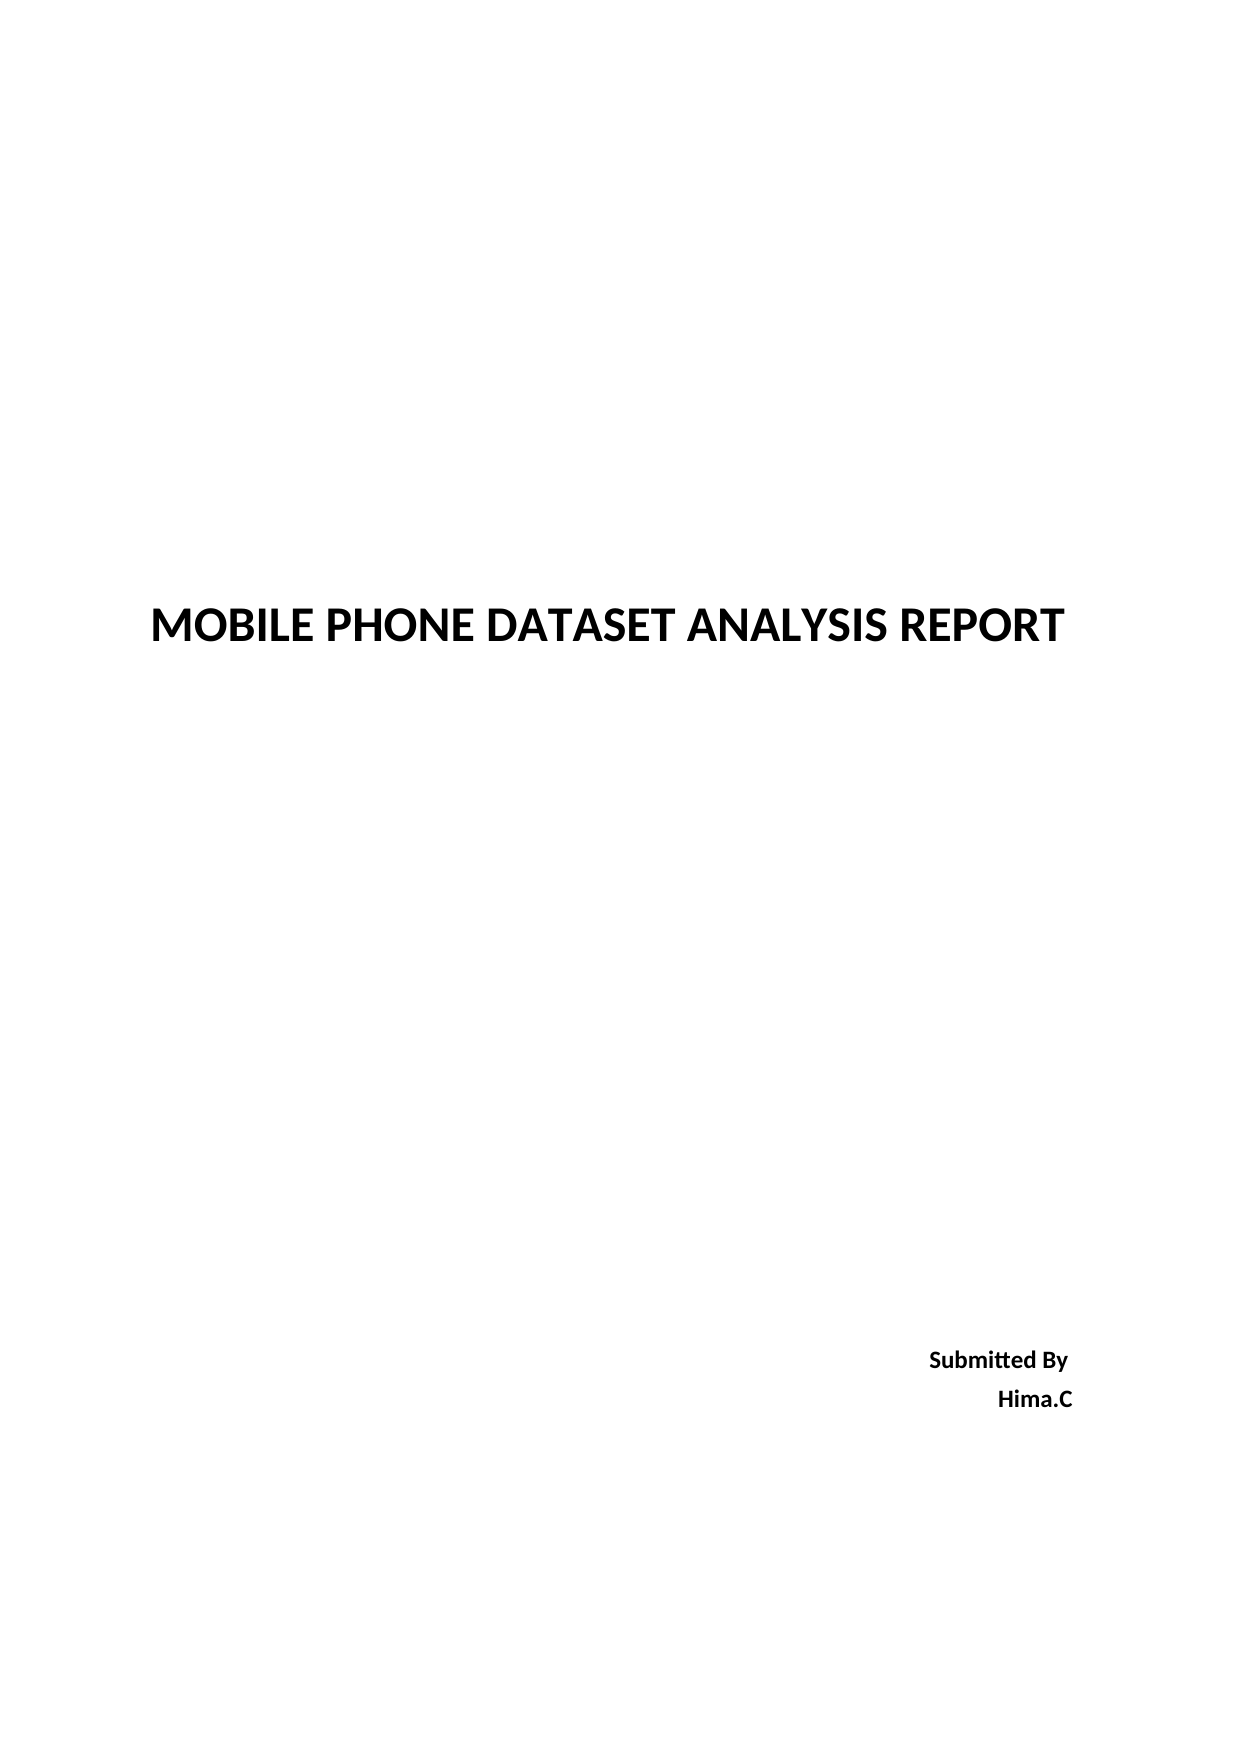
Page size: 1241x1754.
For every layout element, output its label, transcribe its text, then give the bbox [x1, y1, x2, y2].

text Hima.C [150, 1383, 1090, 1414]
text Submitted By [150, 1345, 1090, 1375]
subtitle MOBILE PHONE DATASET ANALYSIS REPORT [150, 593, 1090, 654]
